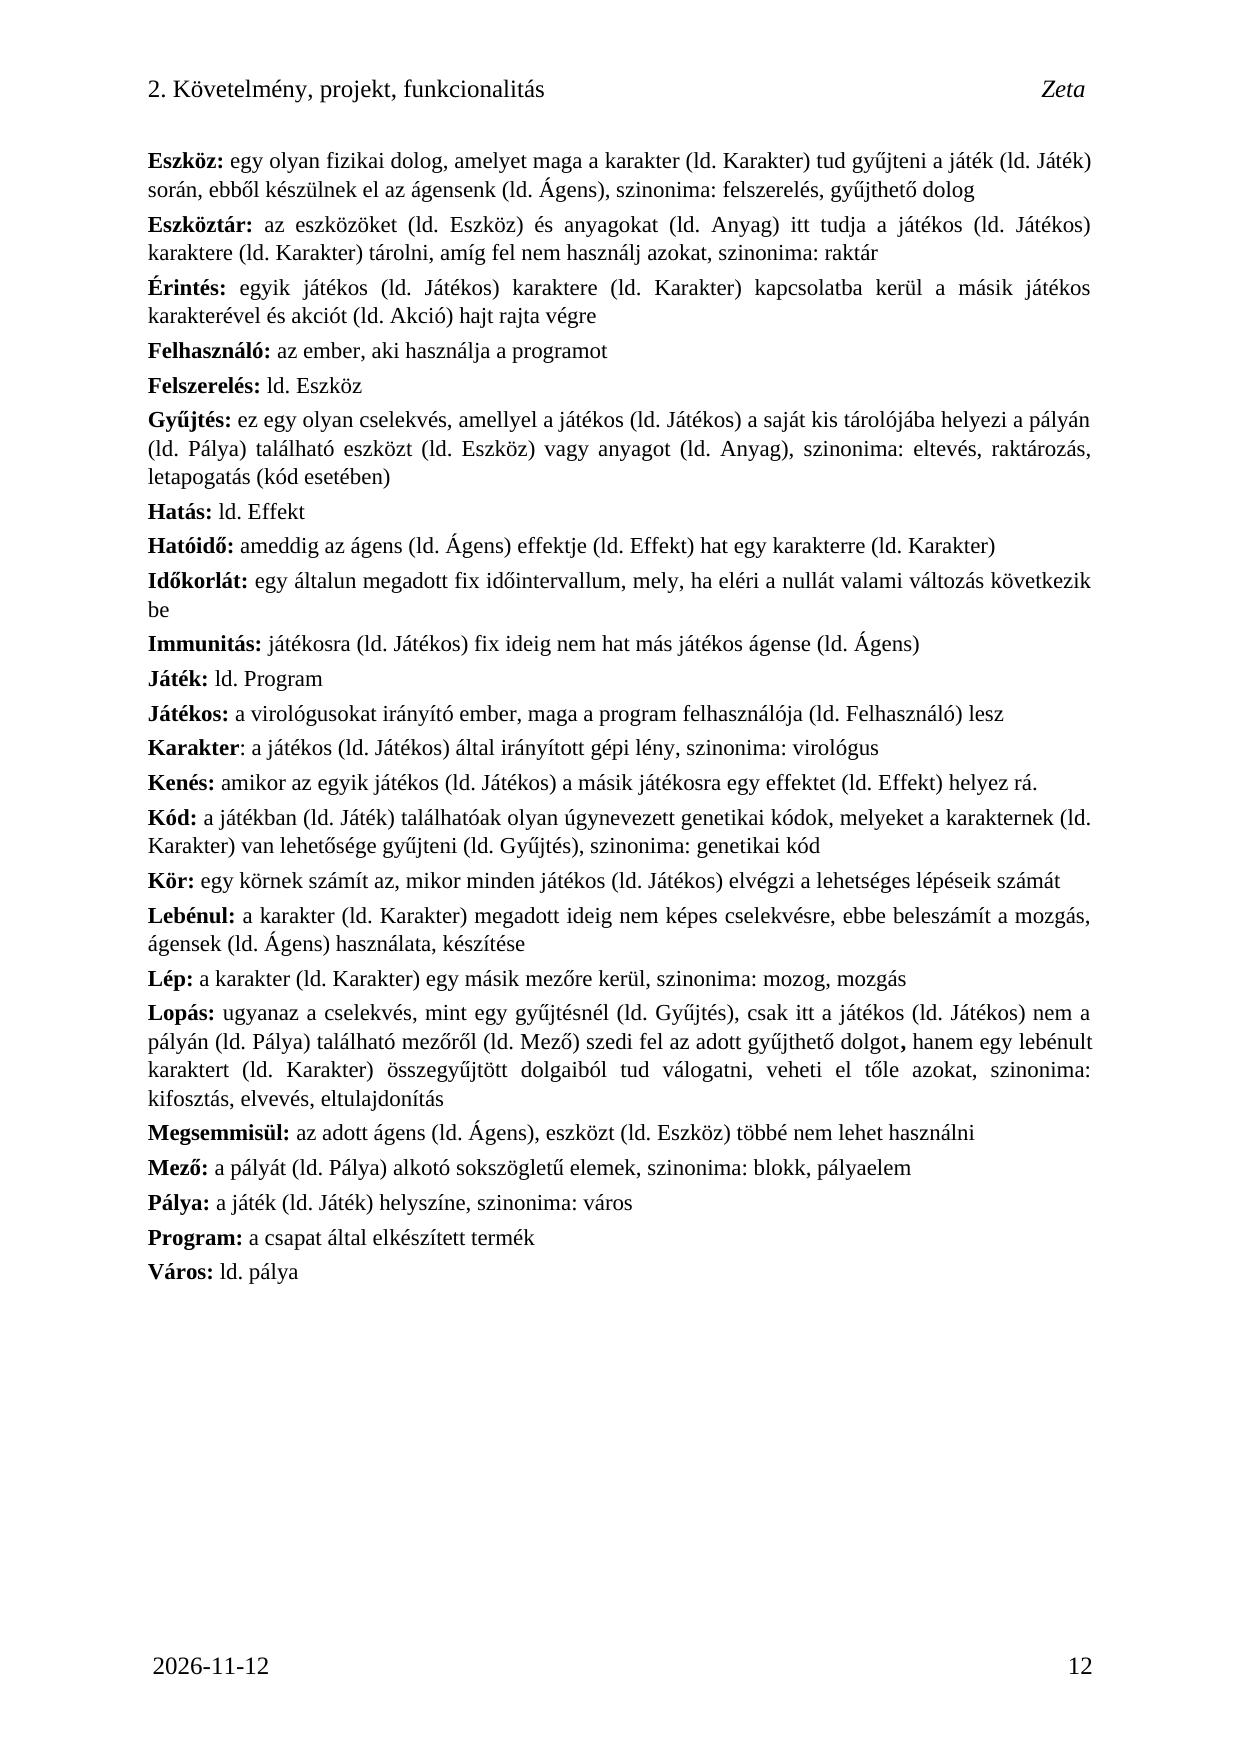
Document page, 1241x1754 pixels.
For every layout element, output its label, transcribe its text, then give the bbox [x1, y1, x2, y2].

text Kenés: amikor az egyik játékos (ld. Játékos) a másik játékosra egy effektet (ld. Effekt) helyez rá. [148, 769, 1093, 796]
text Felhasználó: az ember, aki használja a programot [148, 337, 1093, 363]
text Eszköz: egy olyan fizikai dolog, amelyet maga a karakter (ld. Karakter) tud gyűjteni a játék (ld. Játék) során, ebből készülnek el az ágensenk (ld. Ágens), szinonima: felszerelés, gyűjthető dolog [148, 148, 1093, 202]
text Kör: egy körnek számít az, mikor minden játékos (ld. Játékos) elvégzi a lehetséges lépéseik számát [148, 867, 1093, 893]
text Lopás: ugyanaz a cselekvés, mint egy gyűjtésnél (ld. Gyűjtés), csak itt a játékos (ld. Játékos) nem a pályán (ld. Pálya) található mezőről (ld. Mező) szedi fel az adott gyűjthető dolgot, hanem egy lebénult karaktert (ld. Karakter) összegyűjtött dolgaiból tud válogatni, veheti el tőle azokat, szinonima: kifosztás, elvevés, eltulajdonítás [148, 999, 1093, 1111]
text Felszerelés: ld. Eszköz [148, 372, 1093, 398]
text Város: ld. pálya [148, 1258, 1093, 1284]
text Kód: a játékban (ld. Játék) találhatóak olyan úgynevezett genetikai kódok, melyeket a karakternek (ld. Karakter) van lehetősége gyűjteni (ld. Gyűjtés), szinonima: genetikai kód [148, 804, 1093, 859]
text Hatóidő: ameddig az ágens (ld. Ágens) effektje (ld. Effekt) hat egy karakterre (ld. Karakter) [148, 533, 1093, 559]
text Gyűjtés: ez egy olyan cselekvés, amellyel a játékos (ld. Játékos) a saját kis tárolójába helyezi a pályán (ld. Pálya) található eszközt (ld. Eszköz) vagy anyagot (ld. Anyag), szinonima: eltevés, raktározás, letapogatás (kód esetében) [148, 406, 1093, 489]
text Lép: a karakter (ld. Karakter) egy másik mezőre kerül, szinonima: mozog, mozgás [148, 965, 1093, 991]
text Időkorlát: egy általun megadott fix időintervallum, mely, ha eléri a nullát valami változás következik be [148, 567, 1093, 622]
text Mező: a pályát (ld. Pálya) alkotó sokszögletű elemek, szinonima: blokk, pályaelem [148, 1154, 1093, 1181]
text Program: a csapat által elkészített termék [148, 1223, 1093, 1250]
text Hatás: ld. Effekt [148, 498, 1093, 524]
text Érintés: egyik játékos (ld. Játékos) karaktere (ld. Karakter) kapcsolatba kerül a másik játékos karakterével és akciót (ld. Akció) hajt rajta végre [148, 274, 1093, 329]
text Játék: ld. Program [148, 665, 1093, 691]
text Immunitás: játékosra (ld. Játékos) fix ideig nem hat más játékos ágense (ld. Ágens) [148, 630, 1093, 657]
text Lebénul: a karakter (ld. Karakter) megadott ideig nem képes cselekvésre, ebbe beleszámít a mozgás, ágensek (ld. Ágens) használata, készítése [148, 902, 1093, 956]
text Eszköztár: az eszközöket (ld. Eszköz) és anyagokat (ld. Anyag) itt tudja a játékos (ld. Játékos) karaktere (ld. Karakter) tárolni, amíg fel nem használj azokat, szinonima: raktár [148, 211, 1093, 266]
text Pálya: a játék (ld. Játék) helyszíne, szinonima: város [148, 1189, 1093, 1215]
text Karakter: a játékos (ld. Játékos) által irányított gépi lény, szinonima: virológus [148, 734, 1093, 761]
text Játékos: a virológusokat irányító ember, maga a program felhasználója (ld. Felhasználó) lesz [148, 700, 1093, 726]
text Megsemmisül: az adott ágens (ld. Ágens), eszközt (ld. Eszköz) többé nem lehet használni [148, 1119, 1093, 1146]
